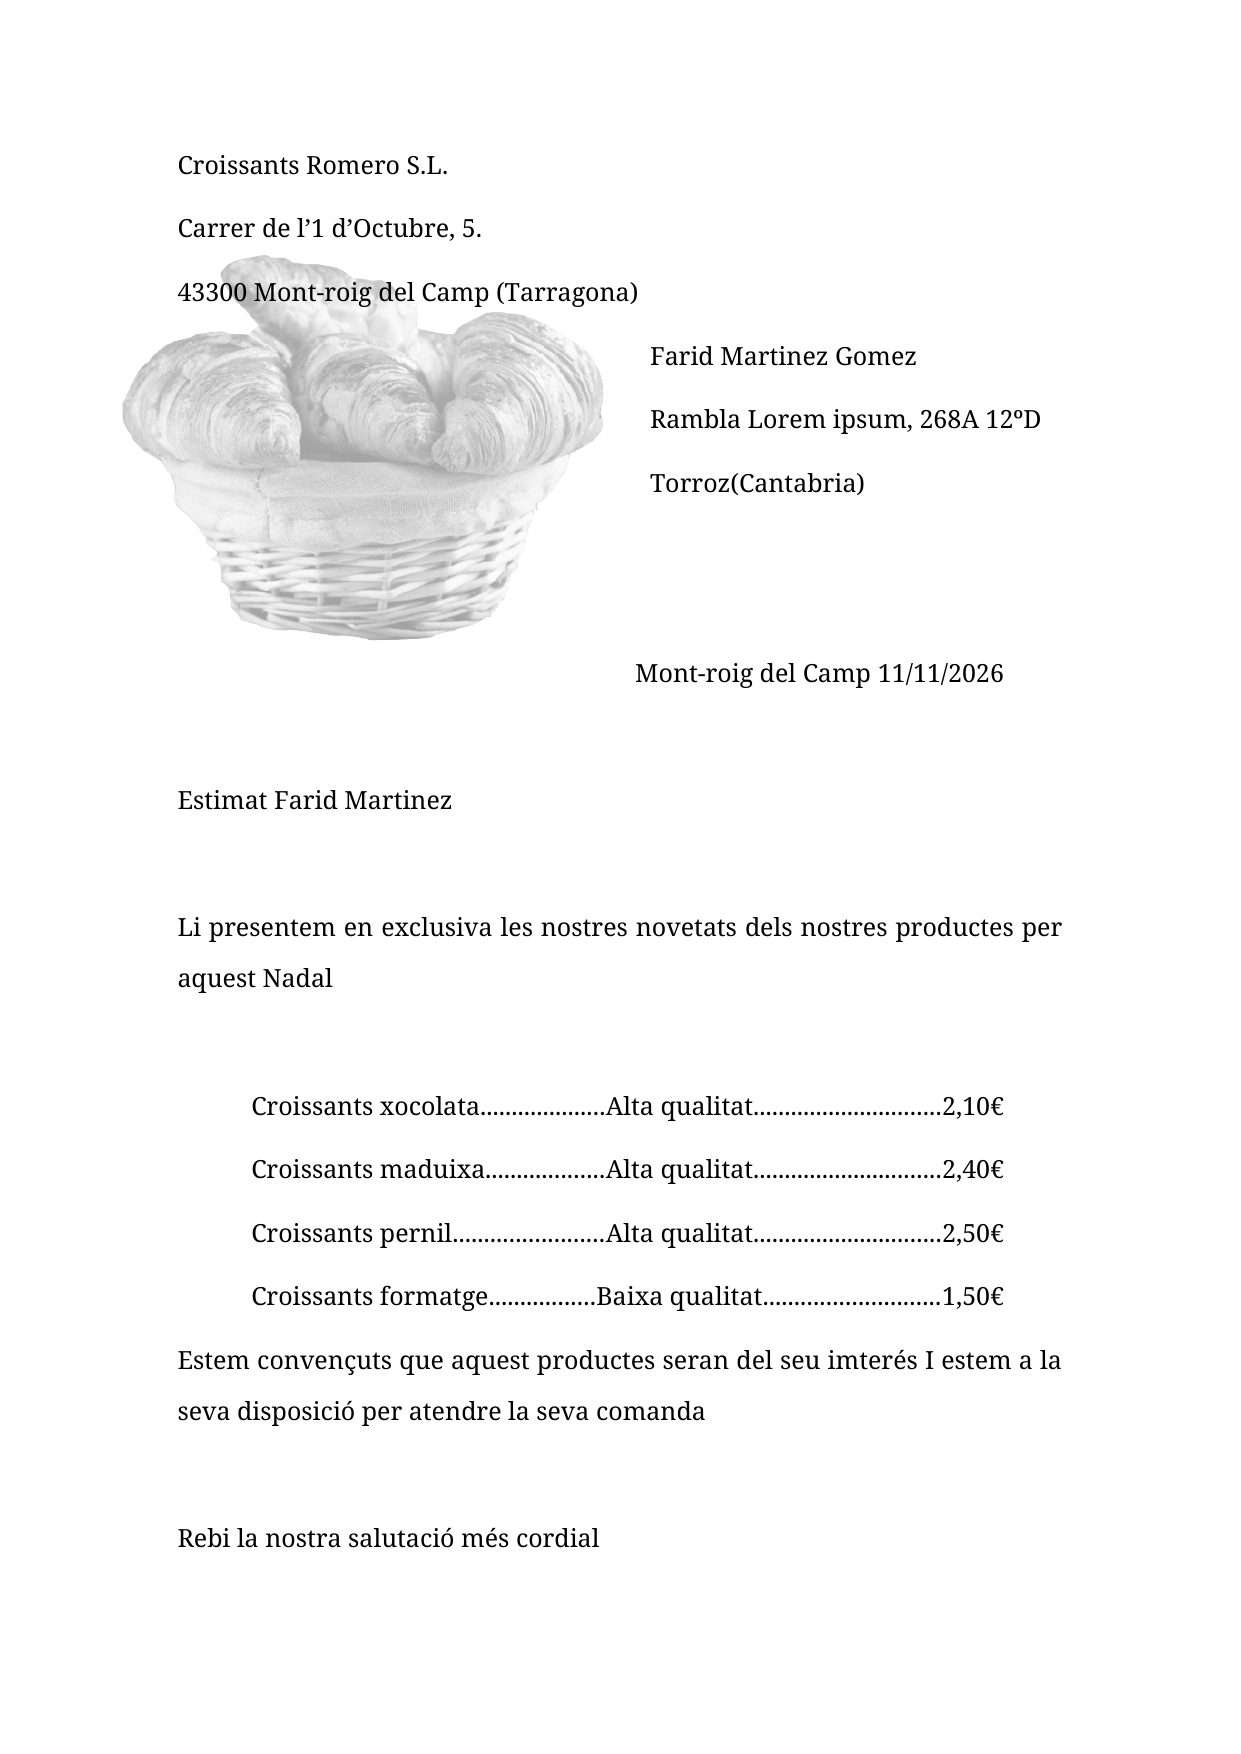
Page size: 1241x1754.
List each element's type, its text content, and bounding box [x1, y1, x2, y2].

text Croissants maduixa Alta qualitat 2,40€ [177, 1152, 1063, 1186]
text Torroz(Cantabria) [650, 465, 1226, 499]
text Croissants pernil Alta qualitat 2,50€ [177, 1215, 1063, 1249]
text Mont-roig del Camp 30/10/2023 [177, 656, 1063, 690]
text Estimat Farid Martinez [177, 783, 1063, 817]
text Li presentem en exclusiva les nostres novetats dels nostres productes per aquest Nadal [177, 910, 1063, 995]
text Farid Martinez Gomez [650, 338, 1226, 372]
text Rambla Lorem ipsum, 268A 12ºD [650, 402, 1226, 436]
text Rebi la nostra salutació més cordial [177, 1521, 1063, 1554]
text Estem convençuts que aquest productes seran del seu imterés I estem a la seva disposició per atendre la seva comanda [177, 1342, 1063, 1427]
text 43300 Mont-roig del Camp (Tarragona) [177, 275, 1063, 309]
text Croissants formatge Baixa qualitat 1,50€ [177, 1279, 1063, 1313]
text Carrer de l’1 d’Octubre, 5. [177, 211, 1063, 245]
text Croissants xocolata Alta qualitat 2,10€ [177, 1088, 1063, 1122]
text Croissants Romero S.L. [177, 148, 1063, 182]
